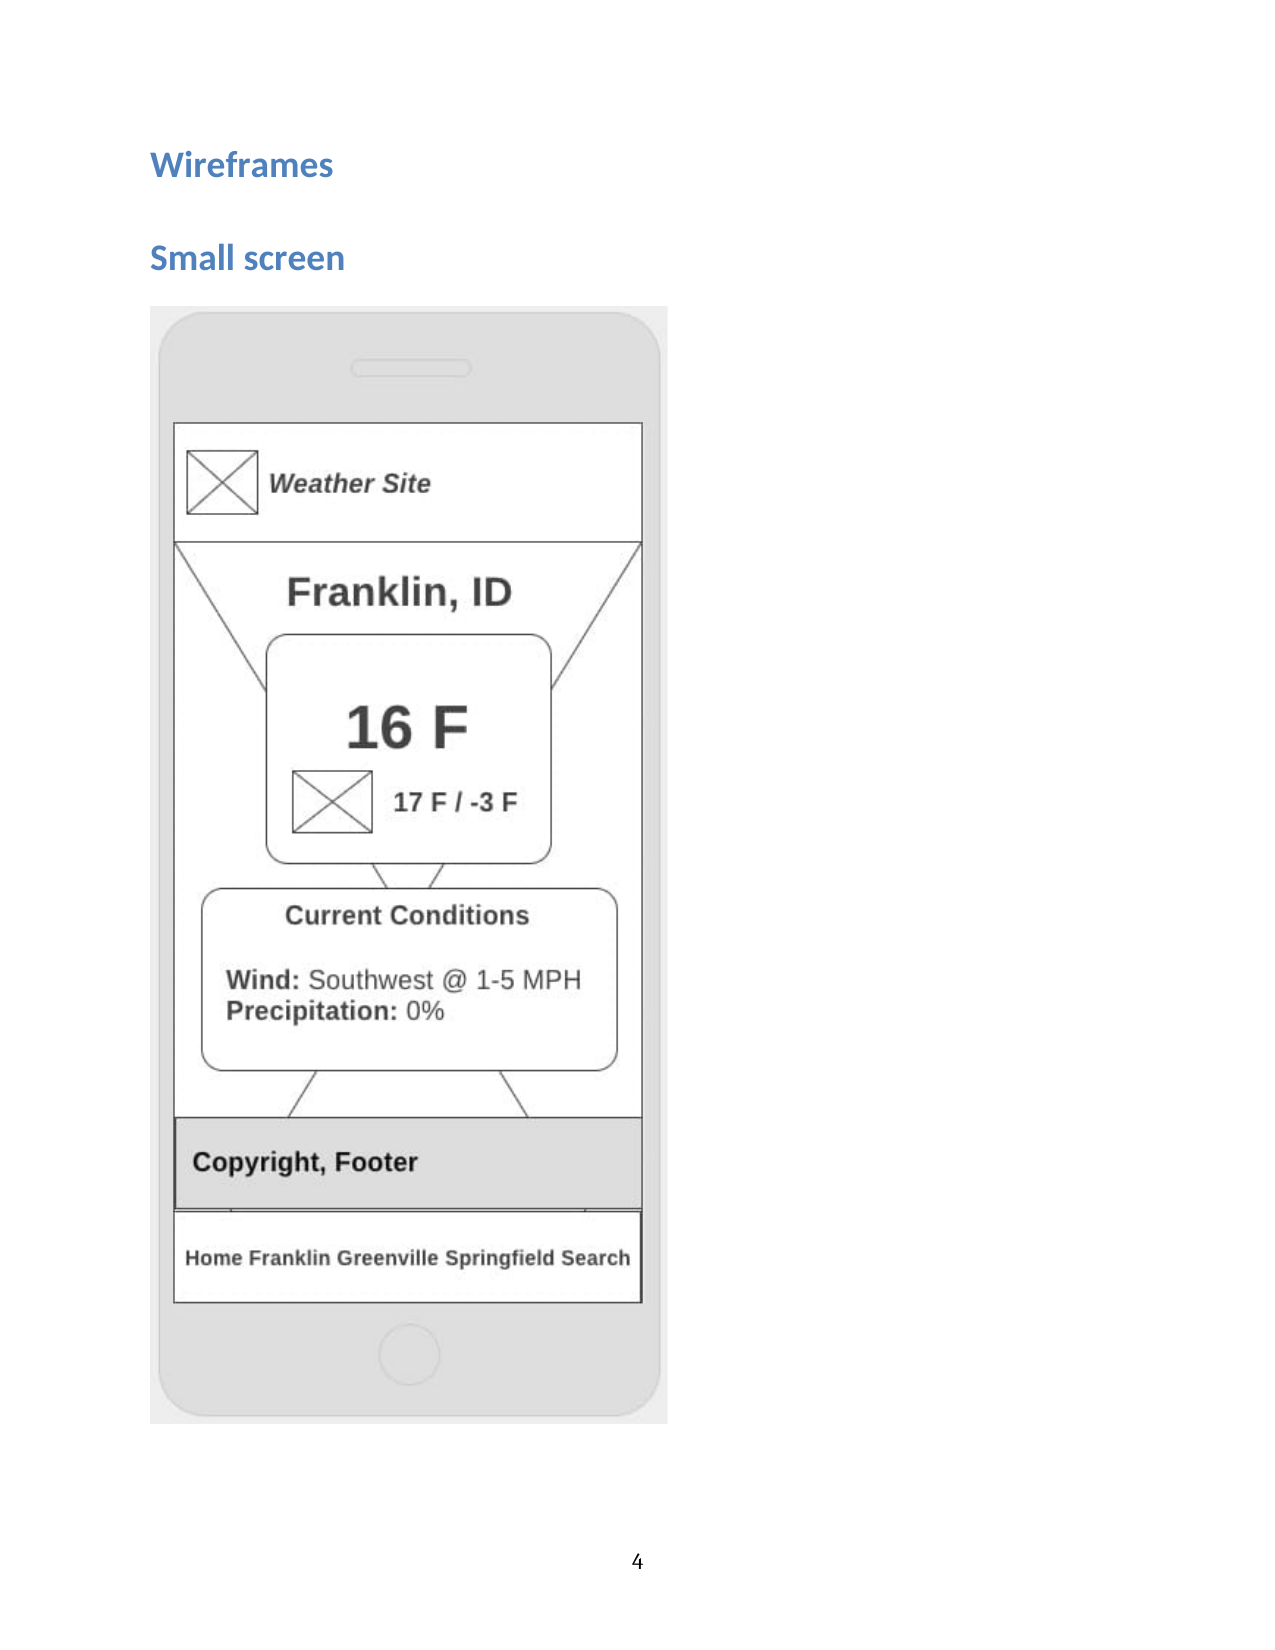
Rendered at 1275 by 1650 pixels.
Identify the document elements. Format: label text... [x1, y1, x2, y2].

subtitle Wireframes [150, 141, 1125, 187]
picture [150, 306, 668, 1424]
subtitle Small screen [150, 234, 1125, 280]
